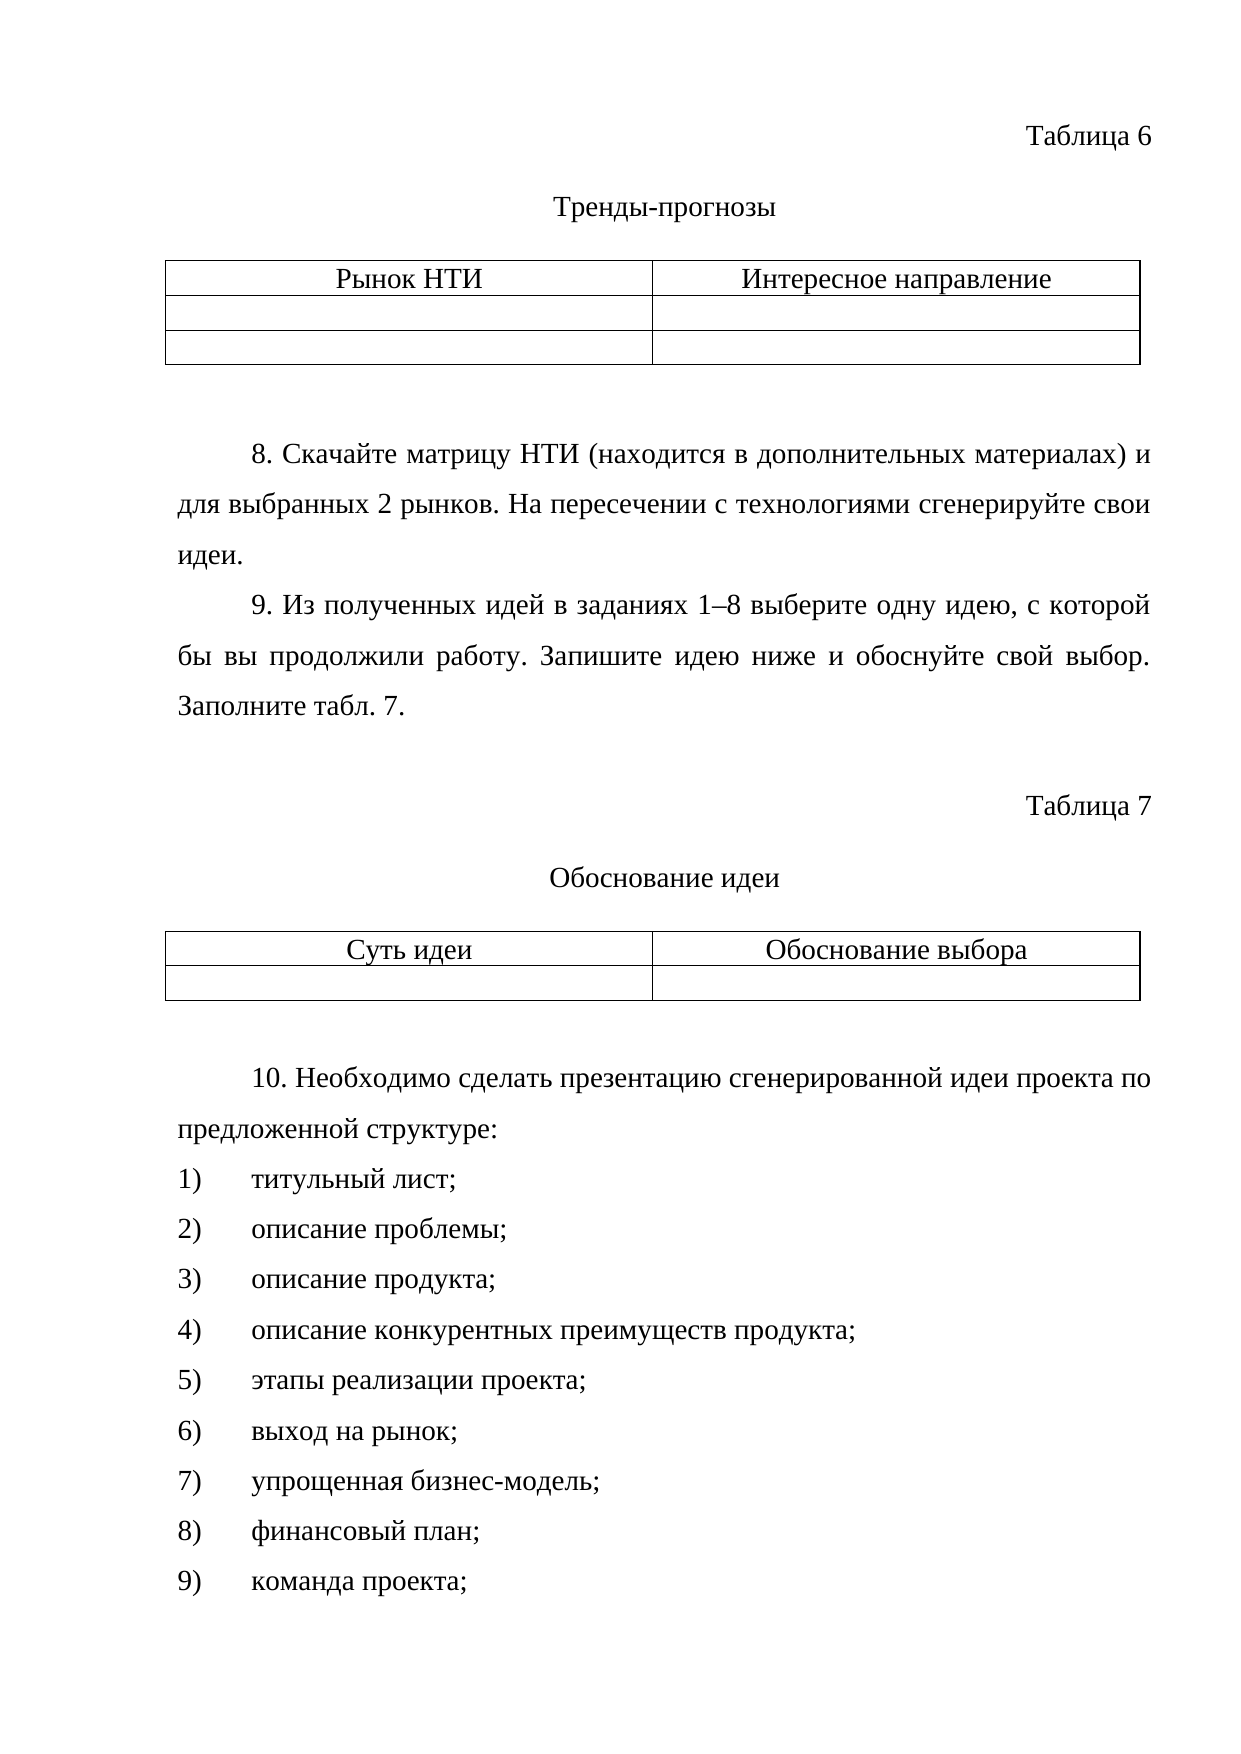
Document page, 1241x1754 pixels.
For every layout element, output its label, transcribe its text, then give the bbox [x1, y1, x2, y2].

table_cell [653, 331, 1139, 364]
text 10. Необходимо сделать презентацию сгенерированной идеи проекта по предложенной структуре: [177, 1060, 1152, 1144]
text 9. Из полученных идей в заданиях 1–8 выберите одну идею, с которой бы вы продолжили работу. Запишите идею ниже и обоснуйте свой выбор. Заполните табл. 7. [177, 587, 1152, 721]
text Таблица 6 [177, 118, 1152, 152]
table_header Обоснование выбора [653, 932, 1139, 965]
text 8. Скачайте матрицу НТИ (находится в дополнительных материалах) и для выбранных 2 рынков. На пересечении с технологиями сгенерируйте свои идеи. [177, 436, 1152, 571]
table_header Интересное направление [653, 261, 1139, 295]
table_cell [653, 966, 1139, 1000]
list выход на рынок; [177, 1413, 1152, 1446]
list титульный лист; [177, 1161, 1152, 1194]
text Таблица 7 [177, 788, 1152, 822]
list этапы реализации проекта; [177, 1362, 1152, 1396]
text Обоснование идеи [177, 860, 1152, 893]
list финансовый план; [177, 1513, 1152, 1547]
list описание проблемы; [177, 1211, 1152, 1245]
text Тренды-прогнозы [177, 189, 1152, 223]
table_cell [166, 966, 652, 1000]
table_cell [653, 296, 1139, 329]
list описание конкурентных преимуществ продукта; [177, 1312, 1152, 1346]
table_header Рынок НТИ [166, 261, 652, 295]
table_cell [166, 296, 652, 329]
list команда проекта; [177, 1563, 1152, 1597]
table_cell [166, 331, 652, 364]
list упрощенная бизнес-модель; [177, 1463, 1152, 1496]
list описание продукта; [177, 1262, 1152, 1295]
table_header Суть идеи [166, 932, 652, 965]
